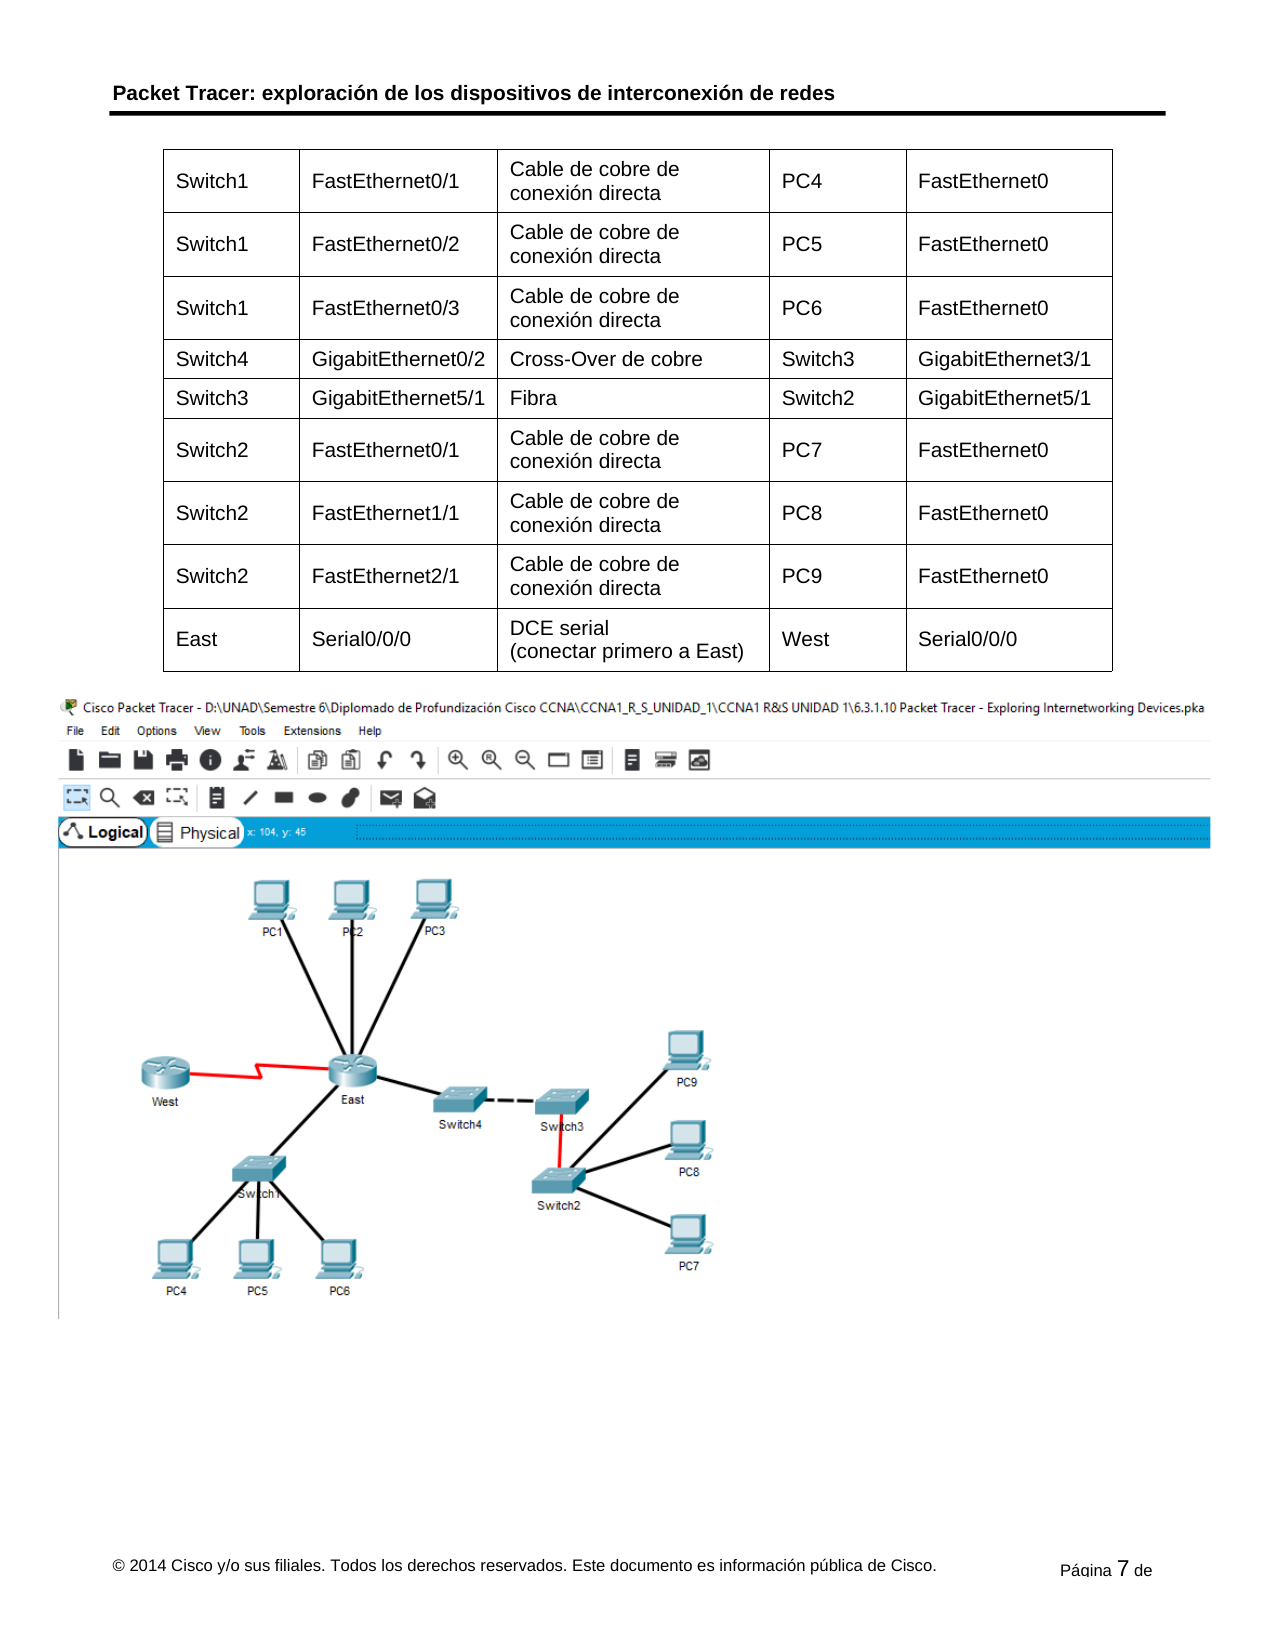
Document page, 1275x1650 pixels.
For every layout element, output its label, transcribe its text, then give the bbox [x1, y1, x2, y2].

table_cell FastEthernet0 [907, 419, 1112, 481]
table_cell PC7 [770, 419, 906, 481]
table_cell Switch3 [770, 340, 906, 378]
table_cell East [164, 609, 299, 671]
table_cell Switch4 [164, 340, 299, 378]
table_cell GigabitEthernet5/1 [907, 379, 1112, 417]
table_cell GigabitEthernet5/1 [300, 379, 497, 417]
table_cell Cable de cobre de conexión directa [498, 277, 769, 339]
table_header FastEthernet0 [907, 150, 1112, 212]
table_cell Switch3 [164, 379, 299, 417]
table_cell FastEthernet0 [907, 482, 1112, 544]
table_cell Switch2 [770, 379, 906, 417]
table_cell Cross-Over de cobre [498, 340, 769, 378]
table_header Switch1 [164, 150, 299, 212]
table_cell FastEthernet0/3 [300, 277, 497, 339]
table_cell PC6 [770, 277, 906, 339]
table_cell Switch1 [164, 213, 299, 276]
table_cell Switch2 [164, 419, 299, 481]
table_cell Cable de cobre de conexión directa [498, 213, 769, 276]
table_cell Switch2 [164, 545, 299, 608]
table_cell FastEthernet0 [907, 213, 1112, 276]
table_cell FastEthernet0 [907, 545, 1112, 608]
table_cell Fibra [498, 379, 769, 417]
table_cell FastEthernet0/1 [300, 419, 497, 481]
table_cell Cable de cobre de conexión directa [498, 545, 769, 608]
table_cell Cable de cobre de conexión directa [498, 482, 769, 544]
table_header Cable de cobre de conexión directa [498, 150, 769, 212]
table_header FastEthernet0/1 [300, 150, 497, 212]
table_cell Switch2 [164, 482, 299, 544]
table_cell Serial0/0/0 [300, 609, 497, 671]
table_cell Serial0/0/0 [907, 609, 1112, 671]
table_cell PC9 [770, 545, 906, 608]
picture [58, 695, 1211, 1319]
table_cell FastEthernet1/1 [300, 482, 497, 544]
table_cell FastEthernet0 [907, 277, 1112, 339]
table_cell DCE serial (conectar primero a East) [498, 609, 769, 671]
table_cell GigabitEthernet0/2 [300, 340, 497, 378]
table_cell West [770, 609, 906, 671]
table_cell FastEthernet0/2 [300, 213, 497, 276]
table_cell FastEthernet2/1 [300, 545, 497, 608]
table_cell Cable de cobre de conexión directa [498, 419, 769, 481]
table_cell GigabitEthernet3/1 [907, 340, 1112, 378]
table_cell Switch1 [164, 277, 299, 339]
table_cell PC8 [770, 482, 906, 544]
table_cell PC5 [770, 213, 906, 276]
table_header PC4 [770, 150, 906, 212]
